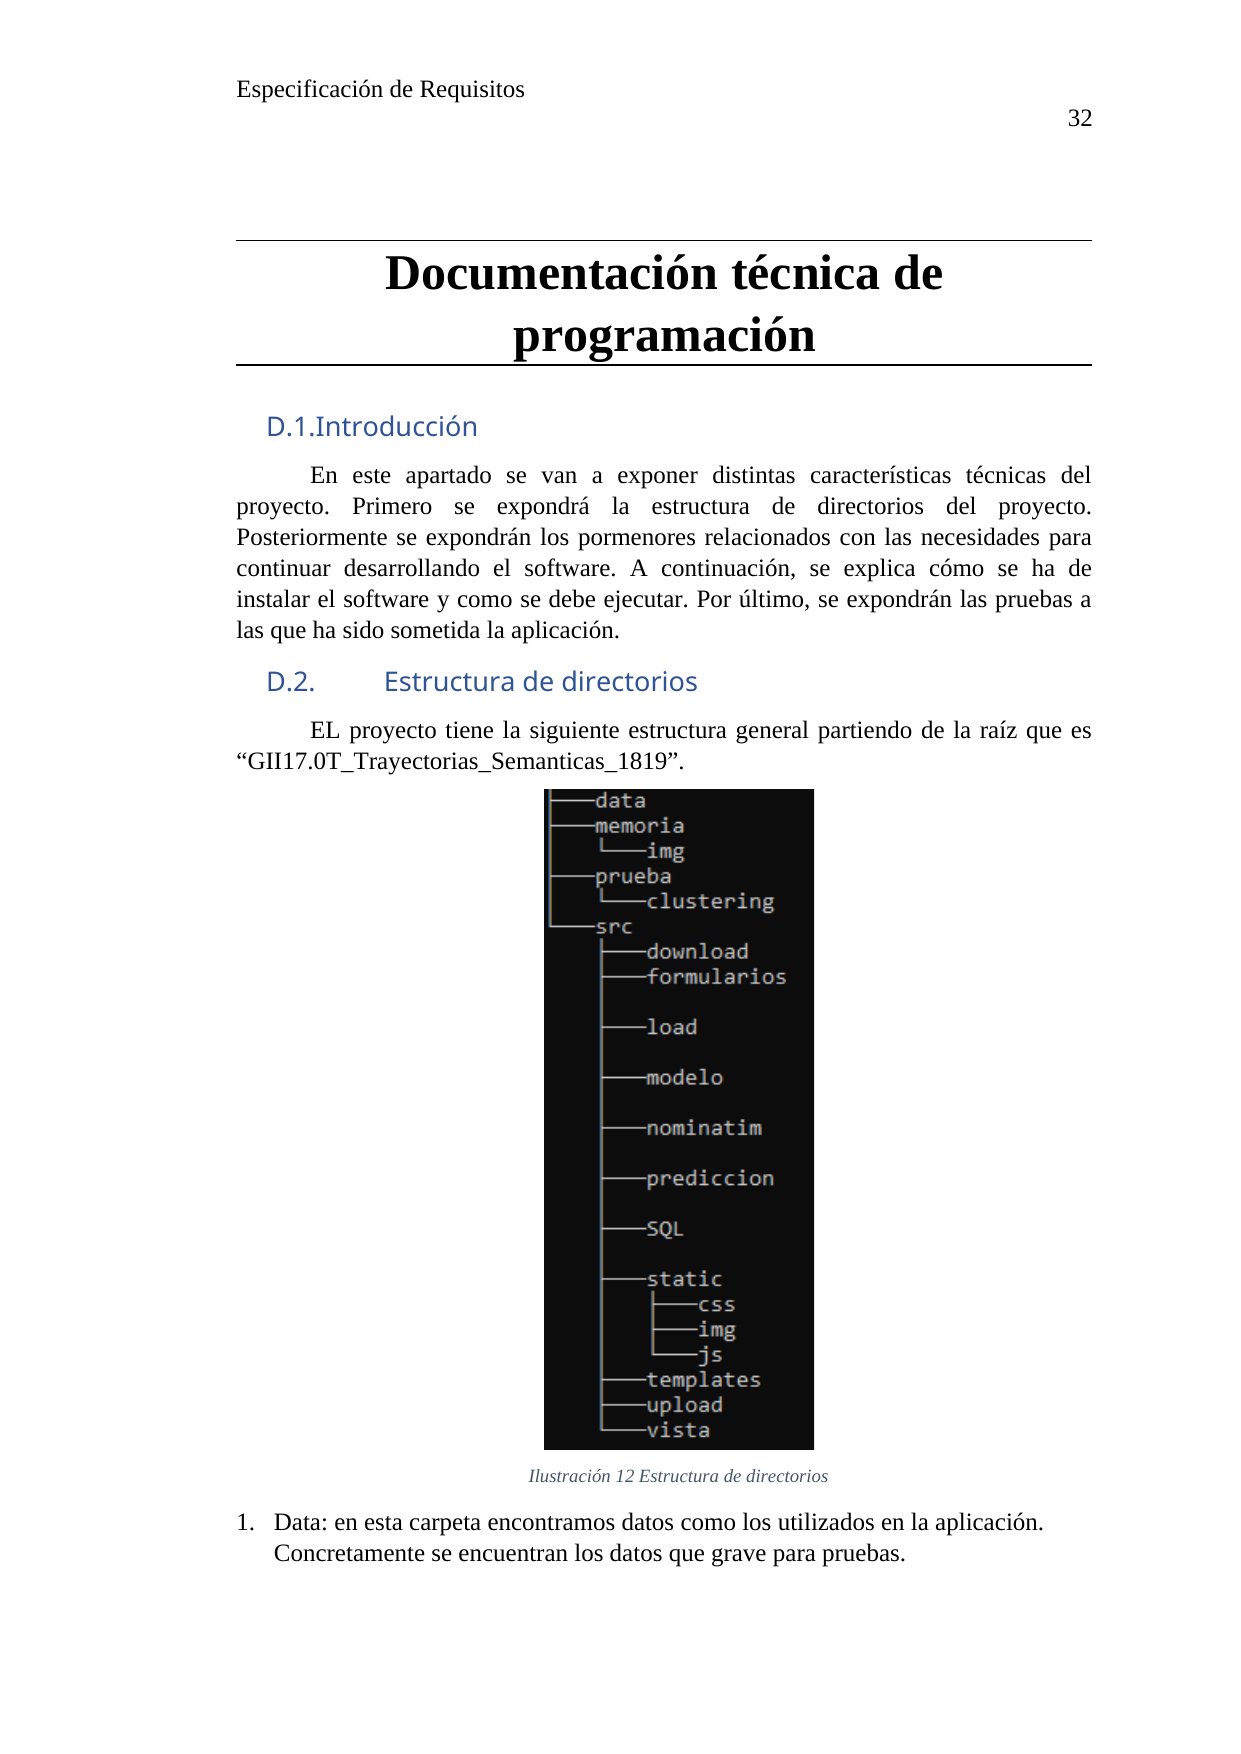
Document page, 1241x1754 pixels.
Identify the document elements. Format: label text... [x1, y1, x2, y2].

subtitle D.1.Introducción [236, 408, 1092, 444]
subtitle Documentación técnica de programación [236, 241, 1092, 364]
text En este apartado se van a exponer distintas características técnicas del proyecto. Primero se expondrá la estructura de directorios del proyecto. Posteriormente se expondrán los pormenores relacionados con las necesidades para continuar desarrollando el software. A continuación, se explica cómo se ha de instalar el software y como se debe ejecutar. Por último, se expondrán las pruebas a las que ha sido sometida la aplicación. [236, 460, 1092, 644]
subtitle D.2. Estructura de directorios [236, 663, 1092, 700]
text EL proyecto tiene la siguiente estructura general partiendo de la raíz que es “GII17.0T_Trayectorias_Semanticas_1819”. [236, 715, 1092, 775]
list Data: en esta carpeta encontramos datos como los utilizados en la aplicación. Concretamente se encuentran los datos que grave para pruebas. [236, 1507, 1092, 1567]
picture [544, 789, 815, 1450]
